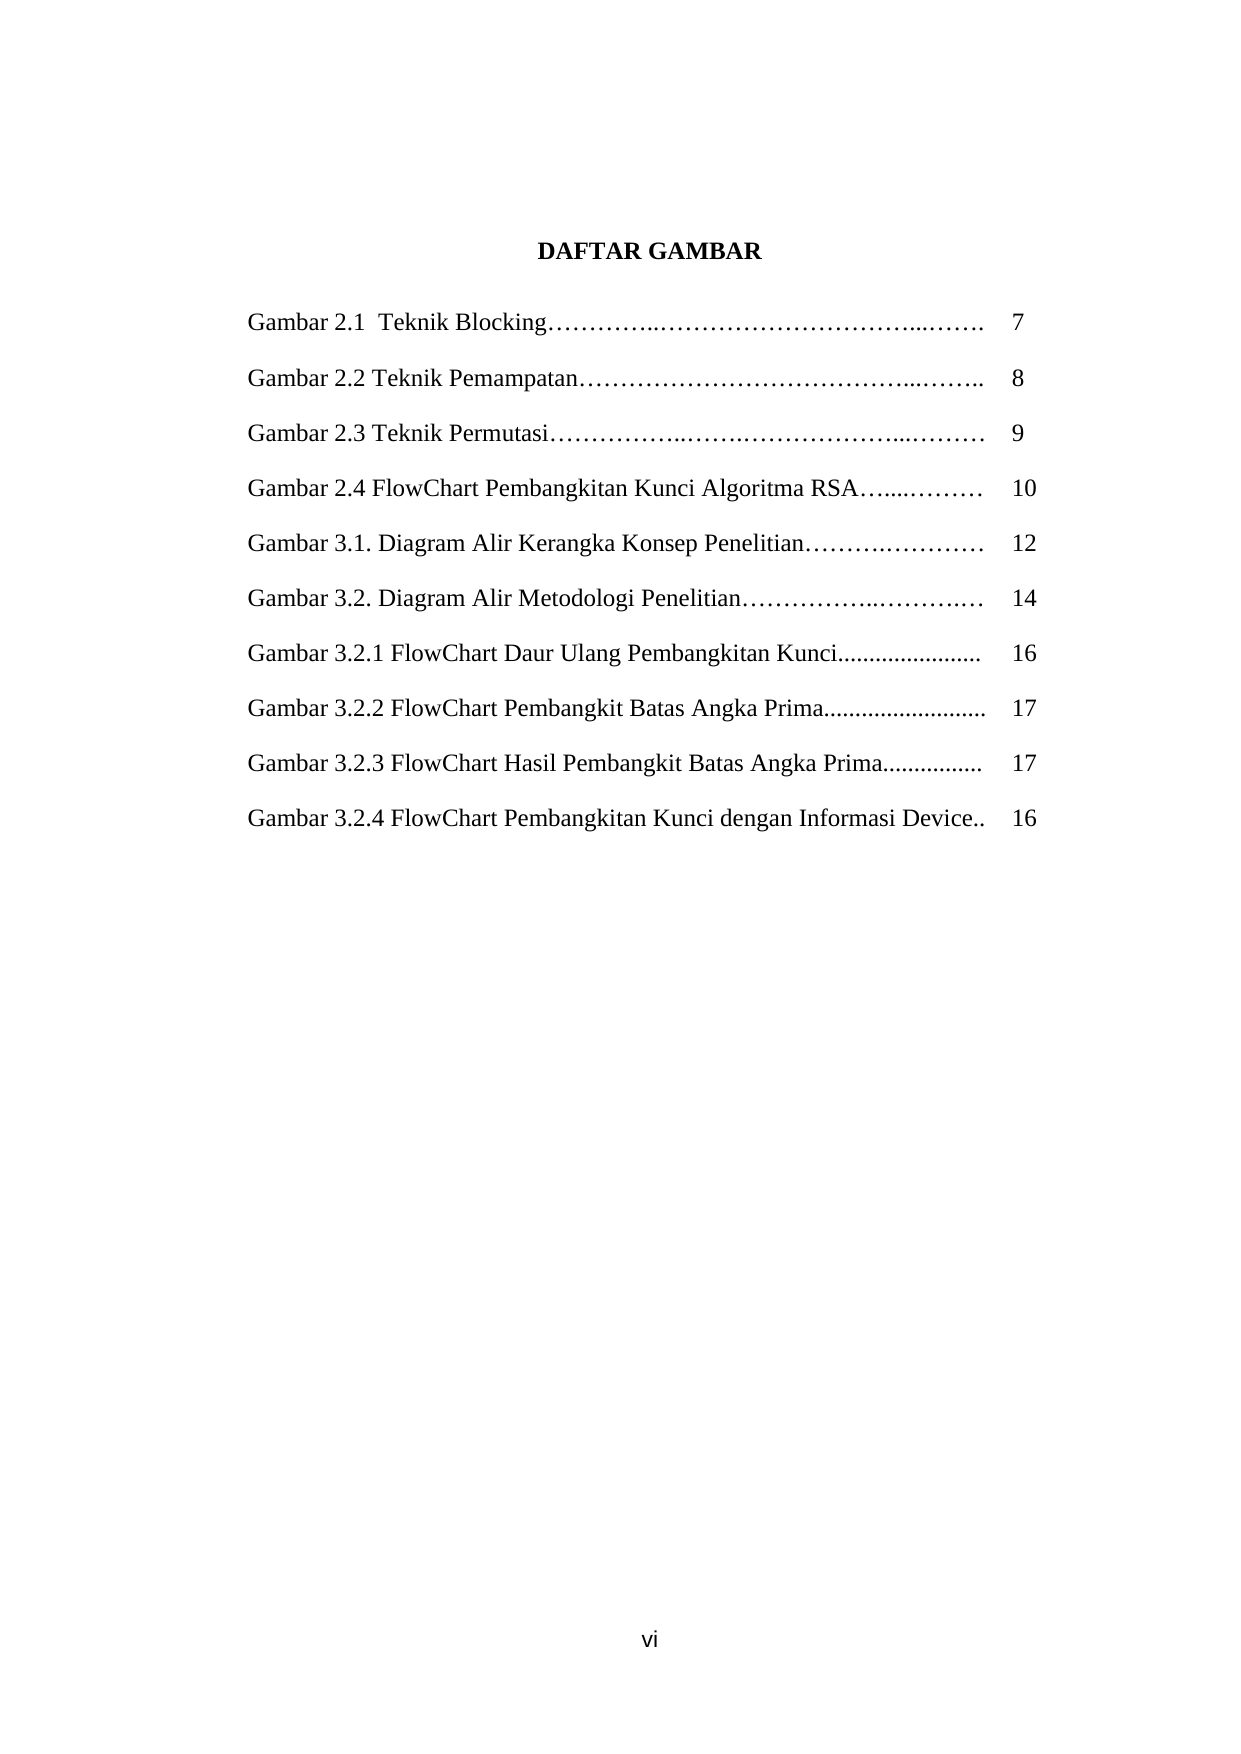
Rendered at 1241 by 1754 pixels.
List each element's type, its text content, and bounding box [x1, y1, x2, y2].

table_cell Gambar 2.2 Teknik Pemampatan…………………………………...…….. [236, 363, 1000, 418]
table_cell 17 [1000, 693, 1048, 748]
table_cell Gambar 3.2.1 FlowChart Daur Ulang Pembangkitan Kunci....................... [236, 638, 1000, 693]
table_cell Gambar 3.2.2 FlowChart Pembangkit Batas Angka Prima.......................... [236, 693, 1000, 748]
table_cell 10 [1000, 473, 1048, 528]
table_header Gambar 2.1 Teknik Blocking…………..…………………………...……. [236, 306, 1000, 363]
table_header 7 [1000, 306, 1048, 363]
table_cell 17 [1000, 748, 1048, 803]
table_cell 12 [1000, 528, 1048, 583]
table_cell Gambar 3.2.4 FlowChart Pembangkitan Kunci dengan Informasi Device.. [236, 803, 1000, 858]
table_cell Gambar 2.4 FlowChart Pembangkitan Kunci Algoritma RSA…....……… [236, 473, 1000, 528]
text DAFTAR GAMBAR [236, 236, 1063, 265]
table_cell 16 [1000, 638, 1048, 693]
table_cell 14 [1000, 583, 1048, 638]
table_cell Gambar 3.1. Diagram Alir Kerangka Konsep Penelitian……….………… [236, 528, 1000, 583]
table_cell 8 [1000, 363, 1048, 418]
table_cell Gambar 2.3 Teknik Permutasi……………..…….………………...……… [236, 418, 1000, 473]
table_cell 16 [1000, 803, 1048, 858]
table_cell Gambar 3.2.3 FlowChart Hasil Pembangkit Batas Angka Prima................ [236, 748, 1000, 803]
table_cell 9 [1000, 418, 1048, 473]
table_cell Gambar 3.2. Diagram Alir Metodologi Penelitian……………..……….… [236, 583, 1000, 638]
